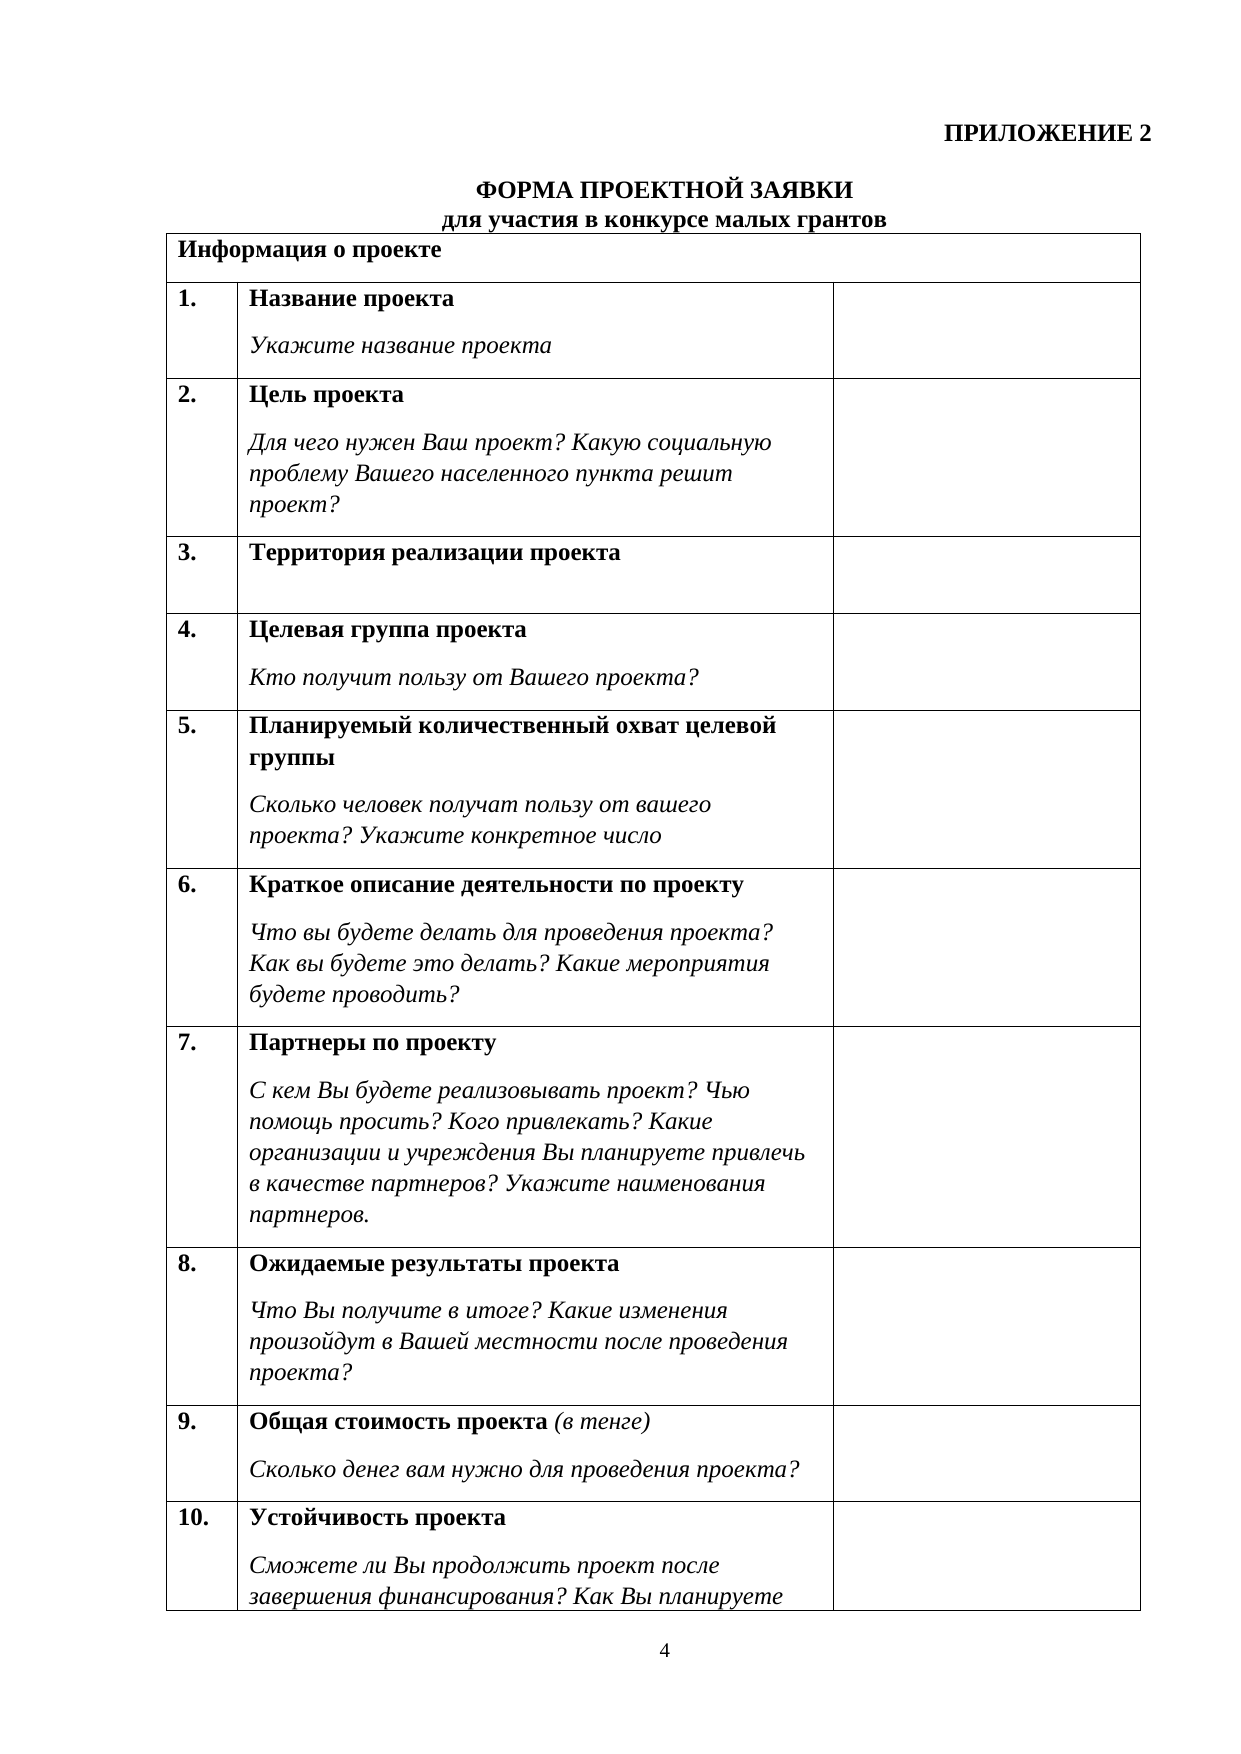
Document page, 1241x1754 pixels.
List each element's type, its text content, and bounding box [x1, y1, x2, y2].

table_cell Планируемый количественный охват целевой группы Сколько человек получат пользу от вашего проекта? Укажите конкретное число [238, 711, 833, 868]
table_cell [167, 283, 237, 378]
table_cell [167, 1406, 237, 1501]
table_cell [834, 1248, 1140, 1405]
table_cell [834, 1406, 1140, 1501]
table_cell Общая стоимость проекта (в тенге) Сколько денег вам нужно для проведения проекта? [238, 1406, 833, 1501]
table_cell [834, 869, 1140, 1026]
table_cell [167, 537, 237, 613]
table_cell [167, 1027, 237, 1247]
table_cell [834, 1027, 1140, 1247]
table_cell [834, 1502, 1140, 1610]
table_cell [167, 711, 237, 868]
table_cell [834, 283, 1140, 378]
table_cell [167, 614, 237, 709]
table_cell Партнеры по проекту С кем Вы будете реализовывать проект? Чью помощь просить? Кого привлекать? Какие организации и учреждения Вы планируете привлечь в качестве партнеров? Укажите наименования партнеров. [238, 1027, 833, 1247]
table_cell [167, 1502, 237, 1610]
table_cell [834, 614, 1140, 709]
table_cell [167, 379, 237, 536]
table_cell Цель проекта Для чего нужен Ваш проект? Какую социальную проблему Вашего населенного пункта решит проект? [238, 379, 833, 536]
table_cell [834, 537, 1140, 613]
text ПРИЛОЖЕНИЕ 2 [177, 118, 1152, 147]
table_cell [167, 869, 237, 1026]
table_cell [834, 711, 1140, 868]
text ФОРМА ПРОЕКТНОЙ ЗАЯВКИ [177, 176, 1152, 204]
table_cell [238, 1502, 833, 1610]
table_cell Краткое описание деятельности по проекту Что вы будете делать для проведения проекта? Как вы будете это делать? Какие мероприятия будете проводить? [238, 869, 833, 1026]
table_cell Целевая группа проекта Кто получит пользу от Вашего проекта? [238, 614, 833, 709]
table_cell Название проекта Укажите название проекта [238, 283, 833, 378]
table_cell [167, 1248, 237, 1405]
text для участия в конкурсе малых грантов [177, 204, 1152, 233]
table_header Информация о проекте [167, 234, 1140, 282]
table_cell [834, 379, 1140, 536]
table_cell Территория реализации проекта [238, 537, 833, 613]
table_cell Ожидаемые результаты проекта Что Вы получите в итоге? Какие изменения произойдут в Вашей местности после проведения проекта? [238, 1248, 833, 1405]
